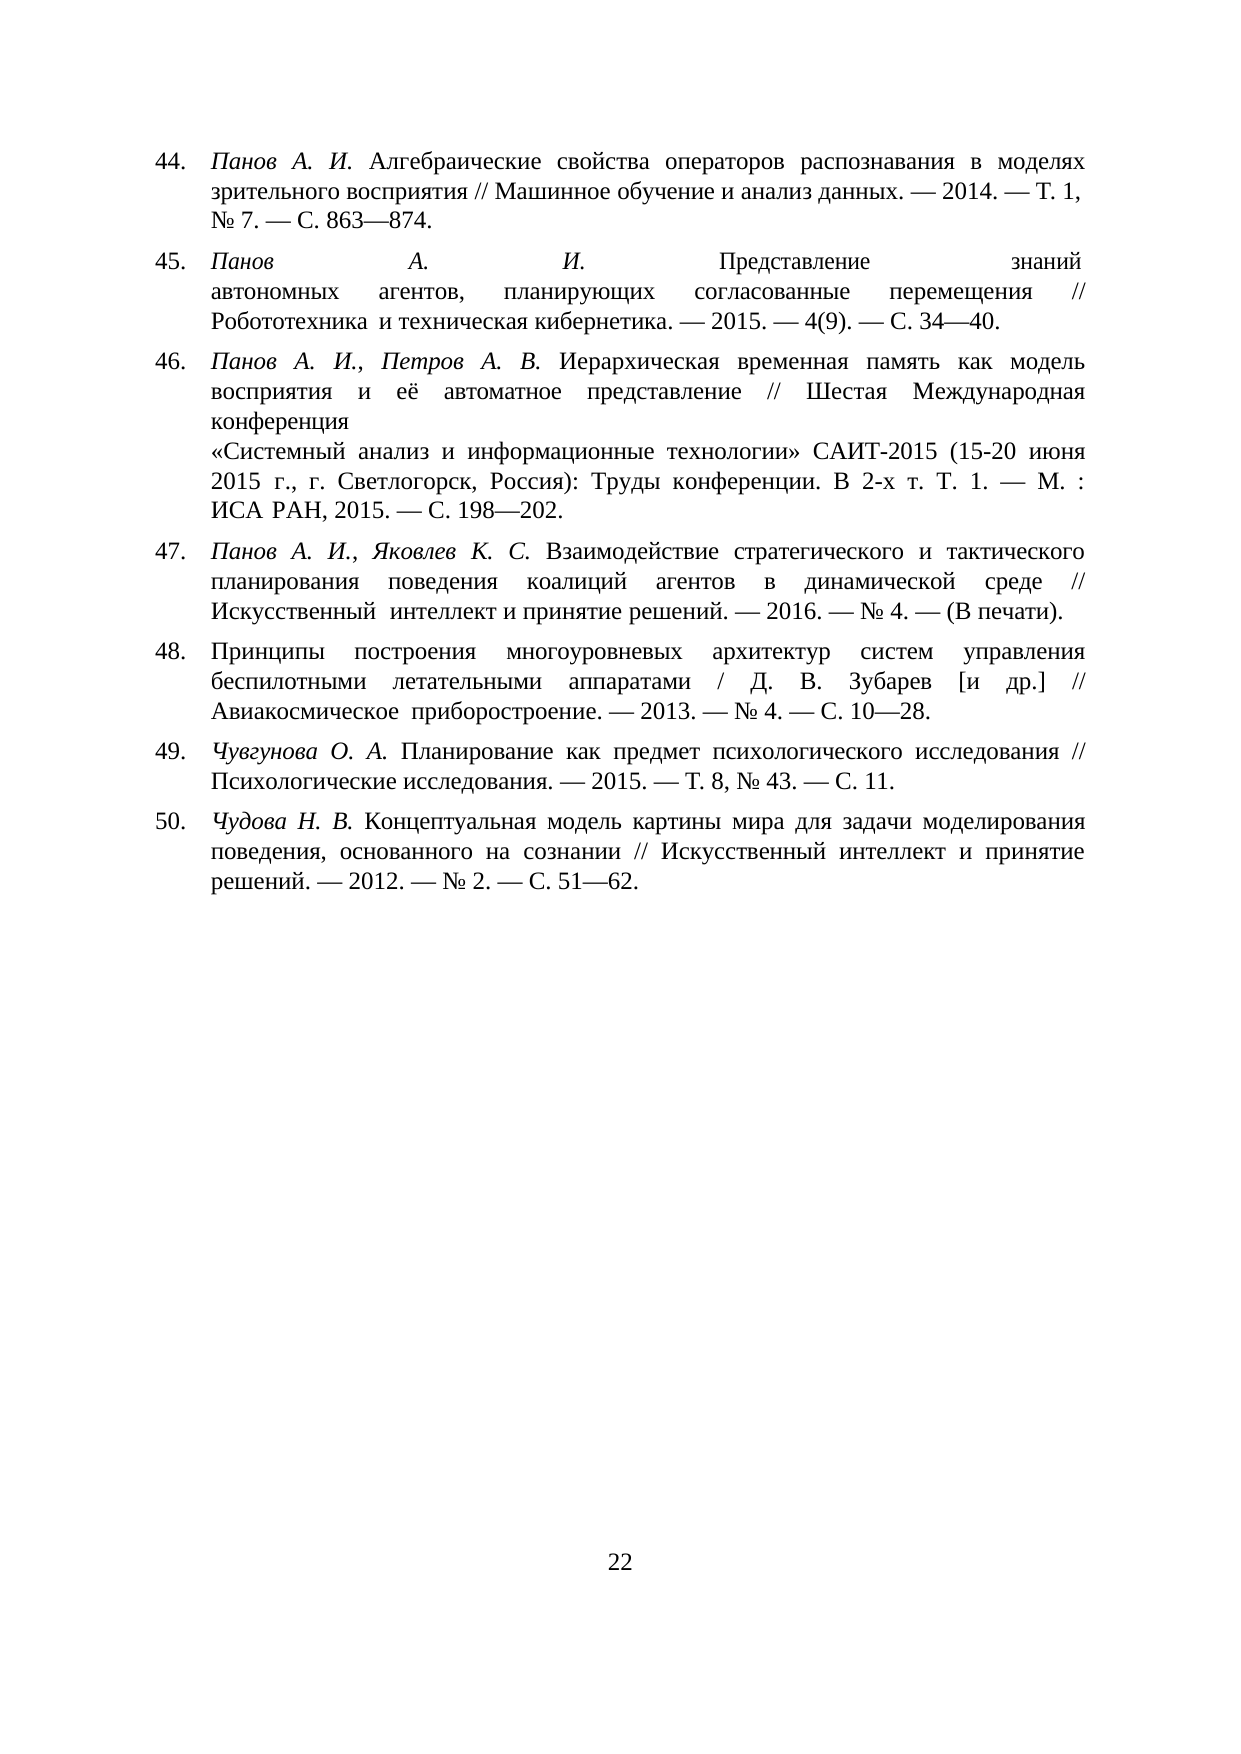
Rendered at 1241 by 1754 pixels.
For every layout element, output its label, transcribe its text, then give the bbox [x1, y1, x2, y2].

text № 7. — С. 863—874. [211, 206, 1096, 234]
list Чувгунова О. А. Планирование как предмет психологического исследования // Психологические исследования. — 2015. — Т. 8, № 43. — С. 11. [155, 736, 1085, 795]
list Панов А. И., Яковлев К. С. Взаимодействие стратегического и тактического планирования поведения коалиций агентов в динамической среде // Искусственный интеллект и принятие решений. — 2016. — № 4. — (В печати). [155, 536, 1085, 624]
text «Системный анализ и информационные технологии» САИТ-2015 (15-20 июня 2015 г., г. Светлогорск, Россия): Труды конференции. В 2-х т. Т. 1. — М. : ИСА РАН, 2015. — С. 198—202. [211, 436, 1085, 524]
list Принципы построения многоуровневых архитектур систем управления беспилотными летательными аппаратами / Д. В. Зубарев [и др.] // Авиакосмическое приборостроение. — 2013. — № 4. — С. 10—28. [155, 636, 1086, 724]
list Панов А. И. Алгебраические свойства операторов распознавания в моделях зрительного восприятия // Машинное обучение и анализ данных. — 2014. — Т. 1, [155, 146, 1085, 204]
list Панов А. И., Петров А. В. Иерархическая временная память как модель восприятия и её автоматное представление // Шестая Международная конференция [155, 346, 1085, 435]
list Чудова Н. В. Концептуальная модель картины мира для задачи моделирования поведения, основанного на сознании // Искусственный интеллект и принятие решений. — 2012. — № 2. — С. 51—62. [155, 806, 1085, 895]
list Панов А. И. Представление знаний автономных агентов, планирующих согласованные перемещения // Робототехника и техническая кибернетика. — 2015. — 4(9). — С. 34—40. [155, 246, 1085, 334]
